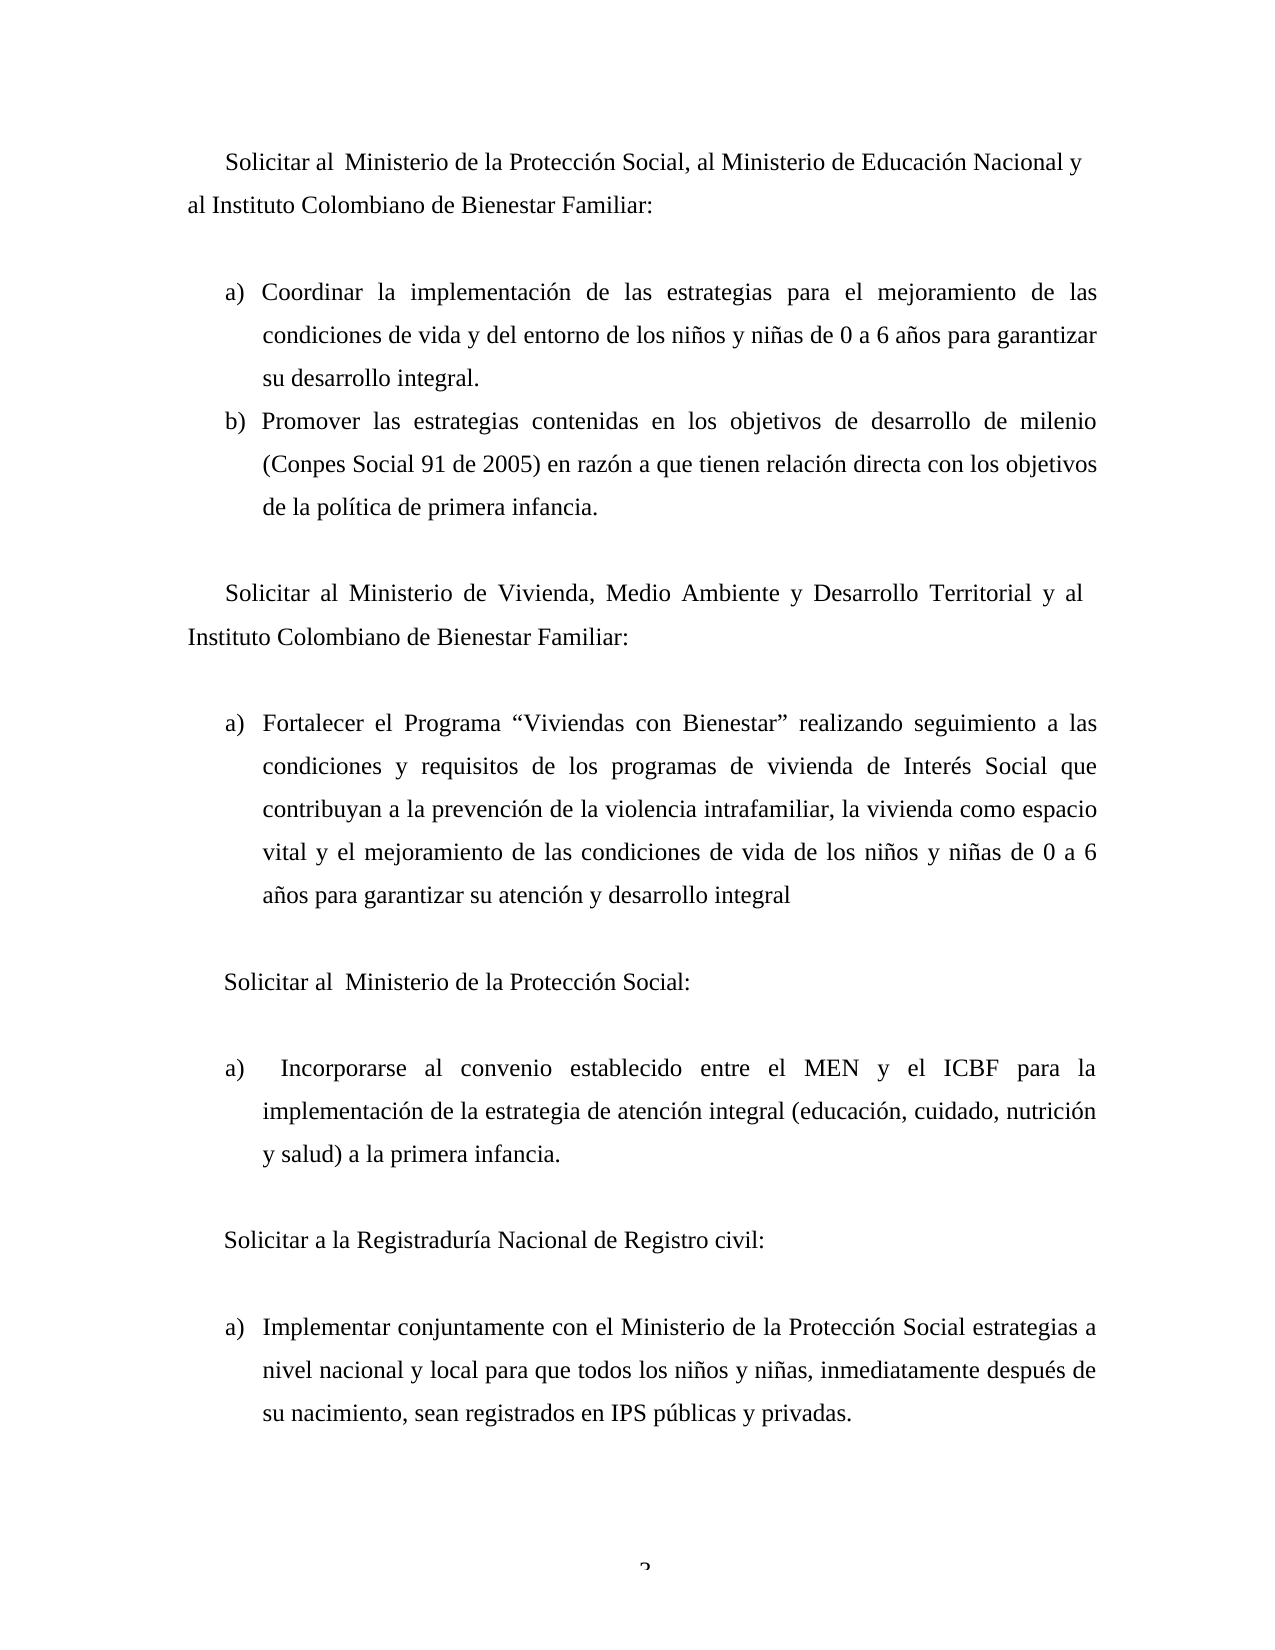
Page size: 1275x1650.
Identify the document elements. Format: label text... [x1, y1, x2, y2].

list Coordinar la implementación de las estrategias para el mejoramiento de las condiciones de vida y del entorno de los niños y niñas de 0 a 6 años para garantizar su desarrollo integral. [225, 277, 1098, 392]
list Incorporarse al convenio establecido entre el MEN y el ICBF para la implementación de la estrategia de atención integral (educación, cuidado, nutrición y salud) a la primera infancia. [225, 1053, 1098, 1168]
text Solicitar al Ministerio de Vivienda, Medio Ambiente y Desarrollo Territorial y al Instituto Colombiano de Bienestar Familiar: [187, 578, 1098, 650]
text Solicitar a la Registraduría Nacional de Registro civil: [224, 1225, 1189, 1254]
text Solicitar al Ministerio de la Protección Social, al Ministerio de Educación Nacional y al Instituto Colombiano de Bienestar Familiar: [187, 147, 1098, 219]
list Implementar conjuntamente con el Ministerio de la Protección Social estrategias a nivel nacional y local para que todos los niños y niñas, inmediatamente después de su nacimiento, sean registrados en IPS públicas y privadas. [225, 1312, 1097, 1427]
text Solicitar al Ministerio de la Protección Social: [224, 967, 1189, 995]
list Promover las estrategias contenidas en los objetivos de desarrollo de milenio (Conpes Social 91 de 2005) en razón a que tienen relación directa con los objetivos de la política de primera infancia. [225, 406, 1098, 521]
list Fortalecer el Programa “Viviendas con Bienestar” realizando seguimiento a las condiciones y requisitos de los programas de vivienda de Interés Social que contribuyan a la prevención de la violencia intrafamiliar, la vivienda como espacio vital y el mejoramiento de las condiciones de vida de los niños y niñas de 0 a 6 años para garantizar su atención y desarrollo integral [225, 708, 1098, 909]
